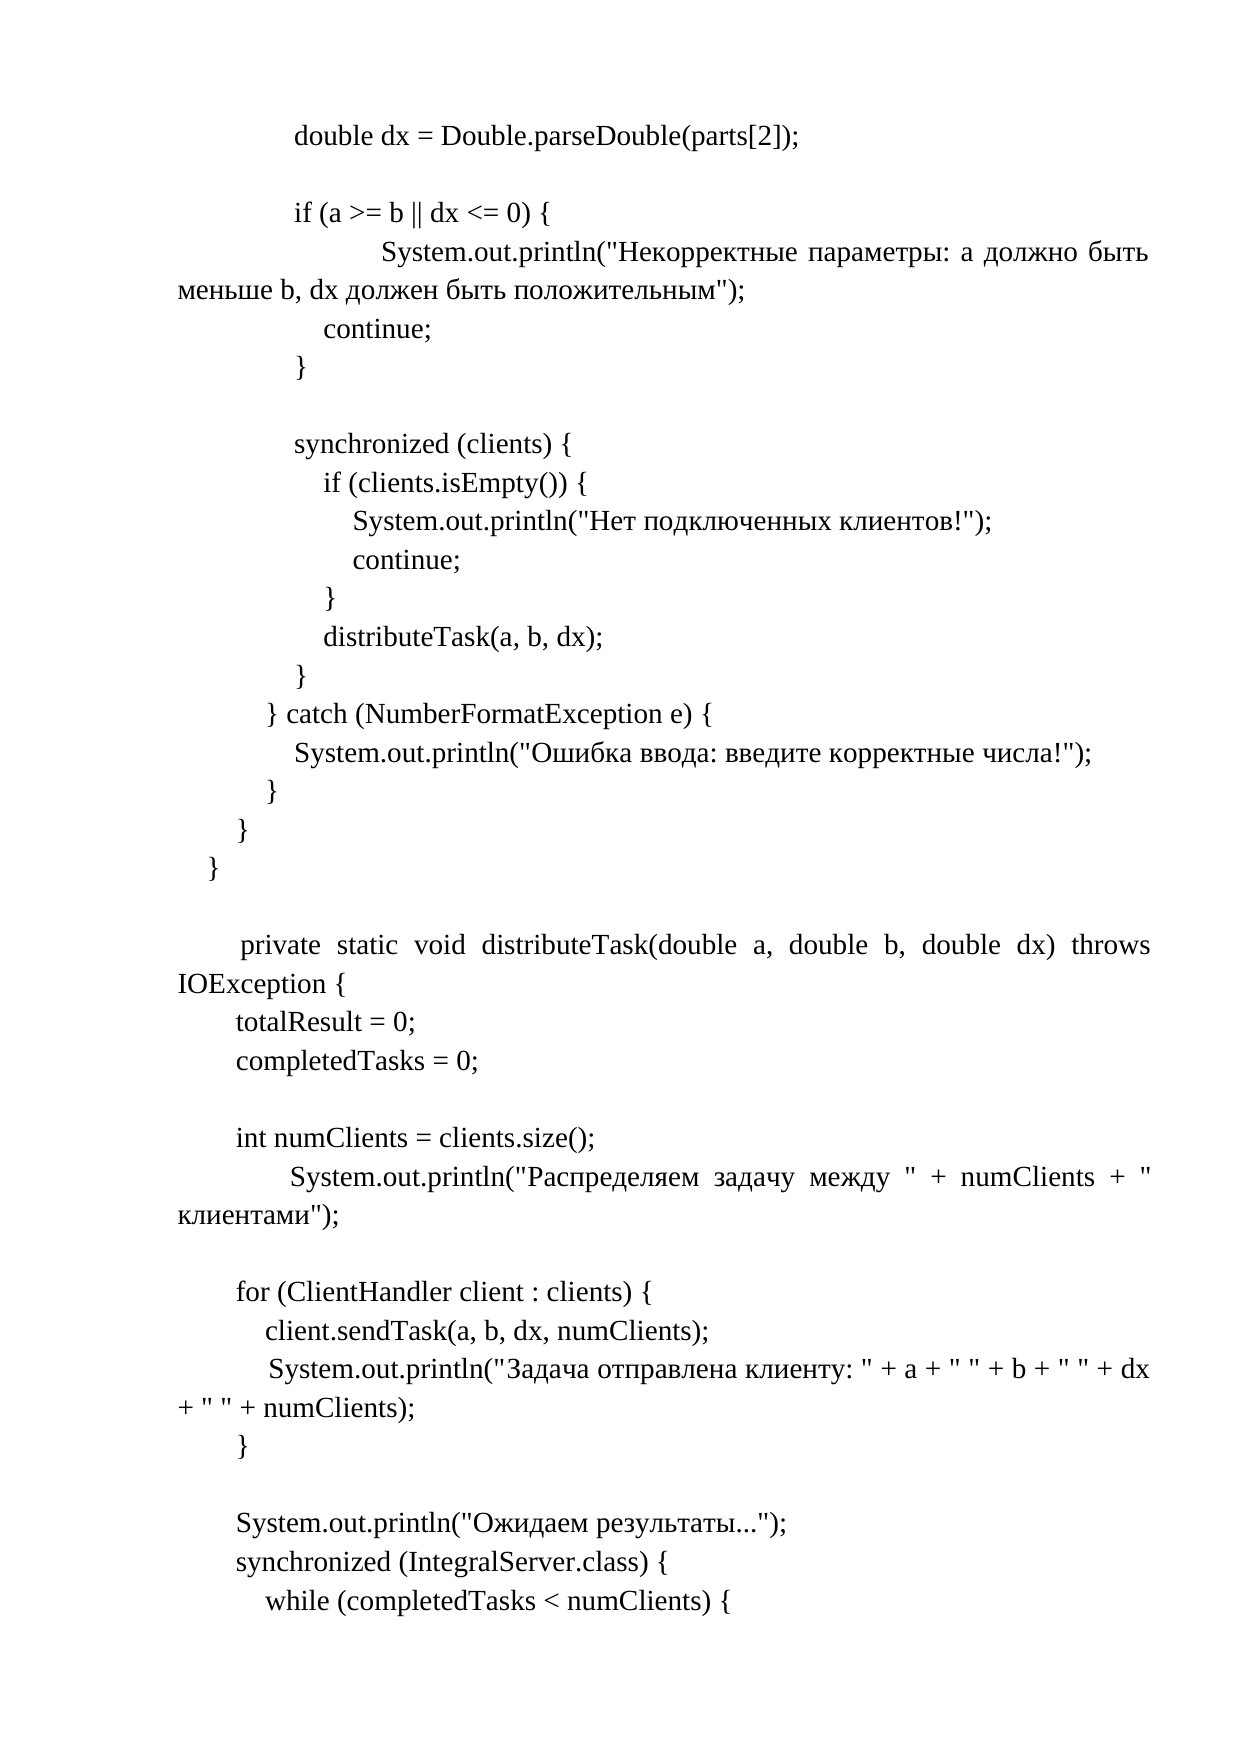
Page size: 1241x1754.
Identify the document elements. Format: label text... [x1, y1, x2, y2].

text double dx = Double.parseDouble(parts[2]); [177, 118, 1152, 152]
text } [177, 581, 1152, 614]
text synchronized (IntegralServer.class) { [177, 1544, 1152, 1578]
text private static void distributeTask(double a, double b, double dx) throws IOException { [177, 927, 1152, 999]
text distributeTask(a, b, dx); [177, 619, 1152, 653]
text System.out.println("Некорректные параметры: a должно быть меньше b, dx должен быть положительным"); [177, 234, 1152, 306]
text } [177, 658, 1152, 691]
text } catch (NumberFormatException e) { [177, 696, 1152, 730]
text continue; [177, 311, 1152, 344]
text System.out.println("Распределяем задачу между " + numClients + " клиентами"); [177, 1159, 1152, 1231]
text } [177, 773, 1152, 807]
text completedTasks = 0; [177, 1043, 1152, 1077]
text System.out.println("Нет подключенных клиентов!"); [177, 503, 1152, 537]
text if (clients.isEmpty()) { [177, 465, 1152, 498]
text synchronized (clients) { [177, 426, 1152, 460]
text } [177, 812, 1152, 845]
text int numClients = clients.size(); [177, 1120, 1152, 1154]
text client.sendTask(a, b, dx, numClients); [177, 1313, 1152, 1346]
text for (ClientHandler client : clients) { [177, 1274, 1152, 1308]
text } [177, 1428, 1152, 1462]
text totalResult = 0; [177, 1004, 1152, 1038]
text System.out.println("Ошибка ввода: введите корректные числа!"); [177, 735, 1152, 768]
text continue; [177, 542, 1152, 576]
text System.out.println("Задача отправлена клиенту: " + a + " " + b + " " + dx + " " + numClients); [177, 1351, 1152, 1423]
text } [177, 850, 1152, 884]
text } [177, 349, 1152, 383]
text if (a >= b || dx <= 0) { [177, 195, 1152, 229]
text while (completedTasks < numClients) { [177, 1583, 1152, 1616]
text System.out.println("Ожидаем результаты..."); [177, 1506, 1152, 1539]
